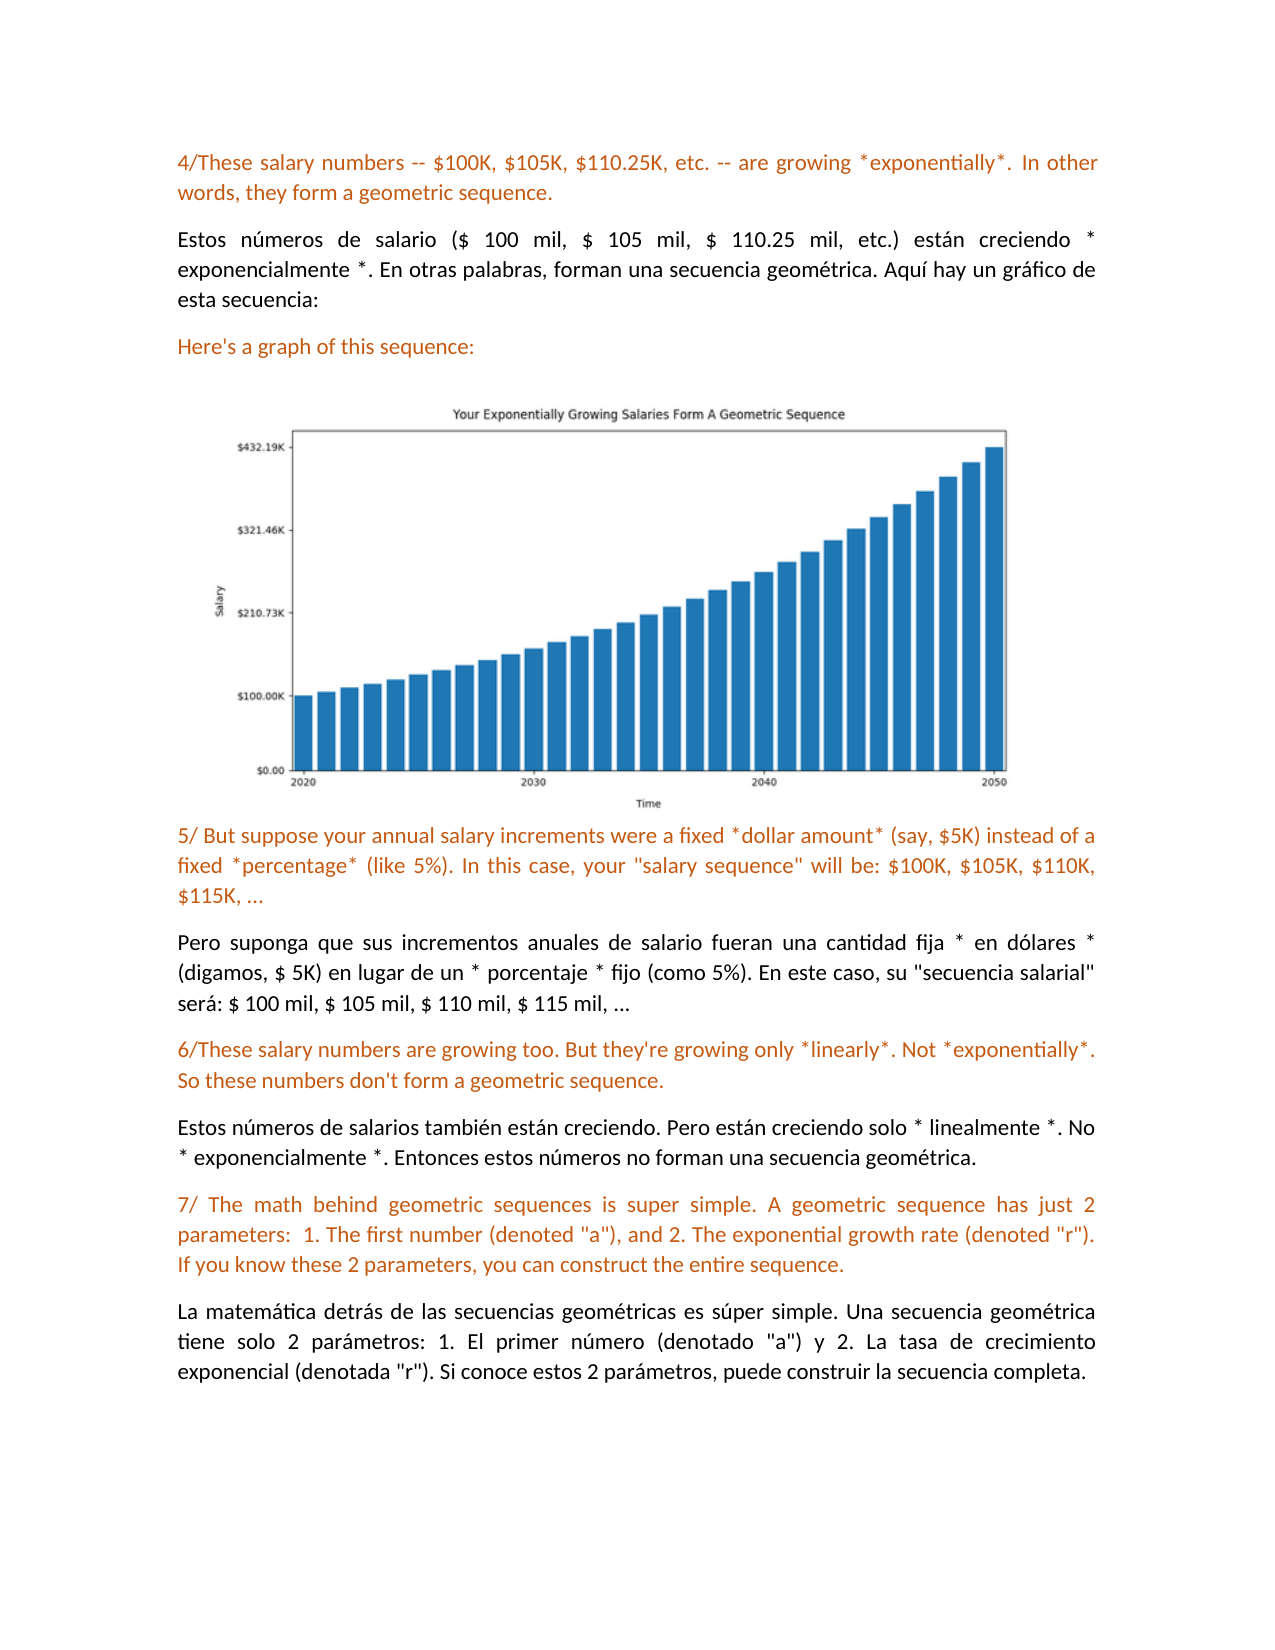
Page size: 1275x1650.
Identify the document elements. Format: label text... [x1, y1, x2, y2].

text Estos números de salarios también están creciendo. Pero están creciendo solo * linealmente *. No * exponencialmente *. Entonces estos números no forman una secuencia geométrica. [177, 1113, 1098, 1171]
text La matemática detrás de las secuencias geométricas es súper simple. Una secuencia geométrica tiene solo 2 parámetros: 1. El primer número (denotado "a") y 2. La tasa de crecimiento exponencial (denotada "r"). Si conoce estos 2 parámetros, puede construir la secuencia completa. [177, 1297, 1098, 1386]
text 5/ But suppose your annual salary increments were a fixed *dollar amount* (say, $5K) instead of a fixed *percentage* (like 5%). In this case, your "salary sequence" will be: $100K, $105K, $110K, $115K, ... [177, 819, 1098, 909]
text Pero suponga que sus incrementos anuales de salario fueran una cantidad fija * en dólares * (digamos, $ 5K) en lugar de un * porcentaje * fijo (como 5%). En este caso, su "secuencia salarial" será: $ 100 mil, $ 105 mil, $ 110 mil, $ 115 mil, ... [177, 928, 1098, 1017]
text 7/ The math behind geometric sequences is super simple. A geometric sequence has just 2 parameters: 1. The first number (denoted "a"), and 2. The exponential growth rate (denoted "r"). If you know these 2 parameters, you can construct the entire sequence. [177, 1190, 1098, 1278]
text Here's a graph of this sequence: [177, 332, 1098, 360]
picture [177, 378, 1098, 819]
text Estos números de salario ($ 100 mil, $ 105 mil, $ 110.25 mil, etc.) están creciendo * exponencialmente *. En otras palabras, forman una secuencia geométrica. Aquí hay un gráfico de esta secuencia: [177, 225, 1098, 313]
text 4/These salary numbers -- $100K, $105K, $110.25K, etc. -- are growing *exponentially*. In other words, they form a geometric sequence. [177, 148, 1098, 206]
text 6/These salary numbers are growing too. But they're growing only *linearly*. Not *exponentially*. So these numbers don't form a geometric sequence. [177, 1036, 1098, 1094]
